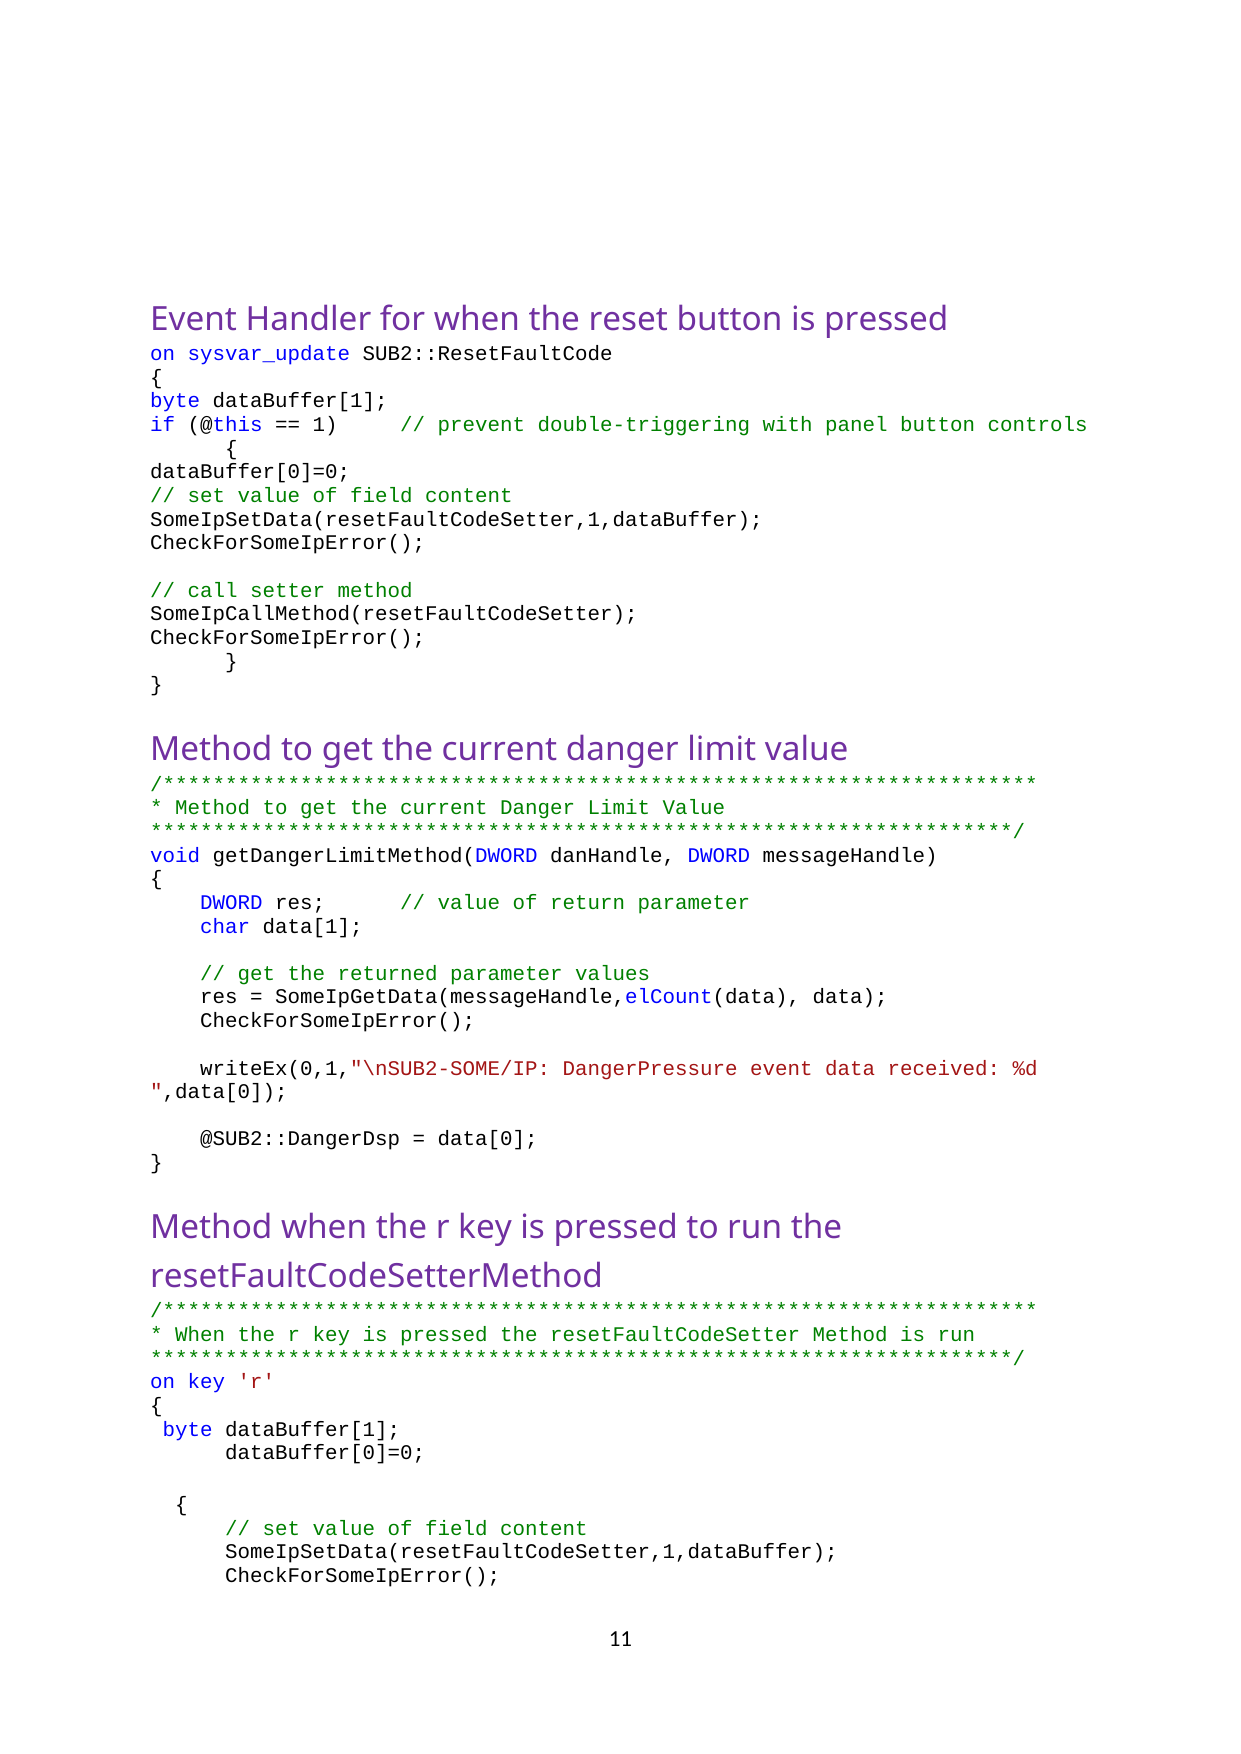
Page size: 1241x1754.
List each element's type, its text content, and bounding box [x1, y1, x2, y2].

text SomeIpSetData(resetFaultCodeSetter,1,dataBuffer); [150, 1541, 1090, 1565]
text CheckForSomeIpError(); [150, 627, 1090, 651]
text *********************************************************************/ [150, 1348, 1090, 1371]
text /********************************************************************** [150, 1301, 1090, 1324]
text on sysvar_update SUB2::ResetFaultCode [150, 343, 1090, 367]
text { [150, 1494, 1090, 1518]
text SomeIpSetData(resetFaultCodeSetter,1,dataBuffer); [150, 509, 1090, 532]
subtitle Method to get the current danger limit value [150, 725, 1090, 770]
text dataBuffer[0]=0; [150, 1442, 1090, 1466]
text char data[1]; [150, 916, 1090, 939]
text byte dataBuffer[1]; [150, 391, 1090, 414]
text * Method to get the current Danger Limit Value [150, 797, 1090, 821]
text @SUB2::DangerDsp = data[0]; [150, 1128, 1090, 1152]
text } [150, 1152, 1090, 1176]
text // set value of field content [150, 485, 1090, 509]
text { [150, 438, 1090, 461]
text { [150, 367, 1090, 391]
text // set value of field content [150, 1518, 1090, 1541]
text { [150, 868, 1090, 892]
text // call setter method [150, 580, 1090, 603]
text res = SomeIpGetData(messageHandle,elCount(data), data); [150, 987, 1090, 1010]
subtitle Method when the r key is pressed to run the resetFaultCodeSetterMethod [150, 1203, 1090, 1297]
text /********************************************************************** [150, 774, 1090, 797]
subtitle Event Handler for when the reset button is pressed [150, 294, 1090, 340]
text CheckForSomeIpError(); [150, 1010, 1090, 1034]
text dataBuffer[0]=0; [150, 461, 1090, 485]
text SomeIpCallMethod(resetFaultCodeSetter); [150, 603, 1090, 627]
text on key 'r' [150, 1371, 1090, 1395]
text void getDangerLimitMethod(DWORD danHandle, DWORD messageHandle) [150, 845, 1090, 868]
text } [150, 674, 1090, 698]
text // get the returned parameter values [150, 963, 1090, 987]
text DWORD res; // value of return parameter [150, 892, 1090, 916]
text CheckForSomeIpError(); [150, 532, 1090, 556]
text byte dataBuffer[1]; [150, 1419, 1090, 1442]
text if (@this == 1) // prevent double-triggering with panel button controls [150, 414, 1090, 438]
text * When the r key is pressed the resetFaultCodeSetter Method is run [150, 1324, 1090, 1348]
text { [150, 1395, 1090, 1419]
text } [150, 651, 1090, 674]
text *********************************************************************/ [150, 821, 1090, 845]
text writeEx(0,1,"\nSUB2-SOME/IP: DangerPressure event data received: %d ",data[0]); [150, 1057, 1090, 1105]
text CheckForSomeIpError(); [150, 1565, 1090, 1589]
